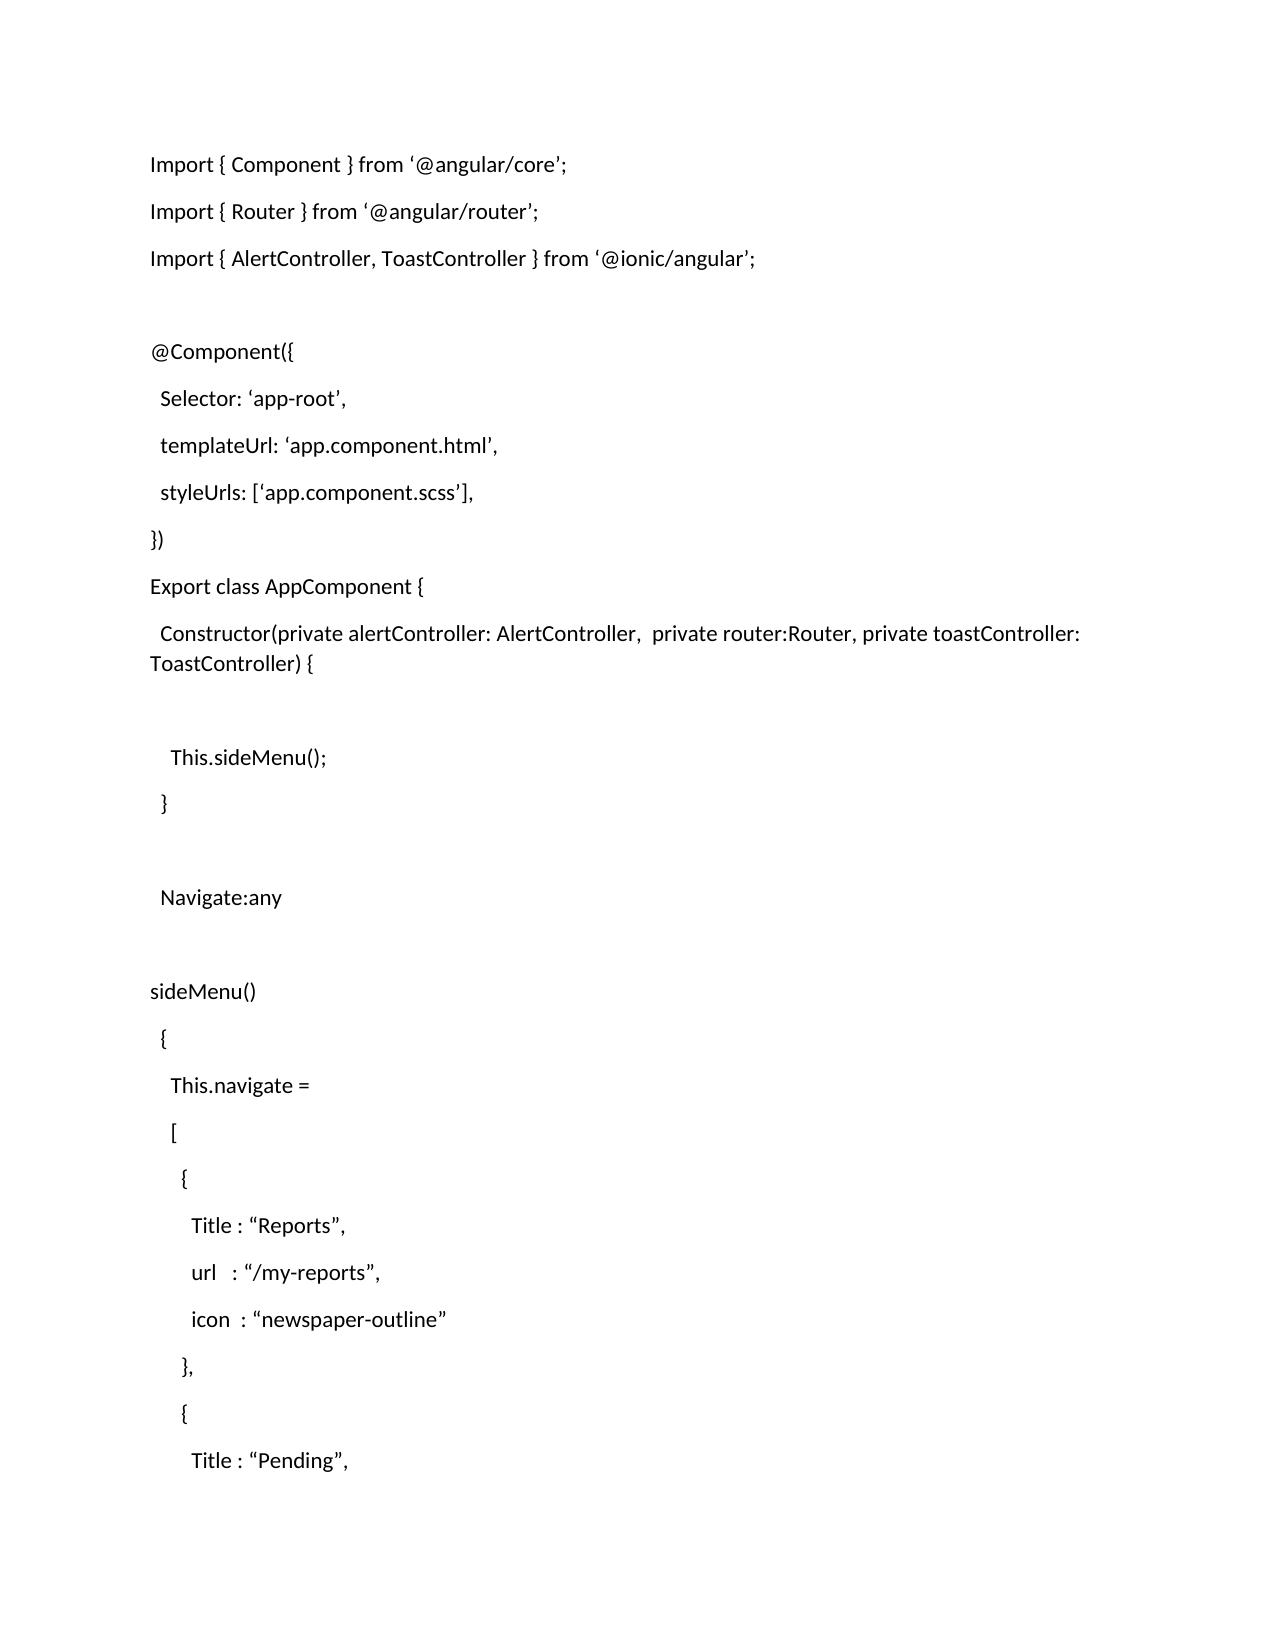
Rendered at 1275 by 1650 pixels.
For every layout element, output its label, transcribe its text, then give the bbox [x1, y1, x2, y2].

text This.sideMenu(); [150, 743, 1125, 771]
text [ [150, 1118, 1125, 1146]
text Selector: ‘app-root’, [150, 384, 1125, 412]
text Title : “Pending”, [150, 1446, 1125, 1474]
text styleUrls: [‘app.component.scss’], [150, 478, 1125, 506]
text { [150, 1399, 1125, 1427]
text Navigate:any [150, 883, 1125, 911]
text @Component({ [150, 337, 1125, 366]
text }) [150, 525, 1125, 553]
text url : “/my-reports”, [150, 1258, 1125, 1286]
text sideMenu() [150, 977, 1125, 1005]
text This.navigate = [150, 1071, 1125, 1099]
text }, [150, 1352, 1125, 1380]
text Constructor(private alertController: AlertController, private router:Router, private toastController: ToastController) { [150, 619, 1125, 677]
text Title : “Reports”, [150, 1211, 1125, 1239]
text Export class AppComponent { [150, 572, 1125, 600]
text templateUrl: ‘app.component.html’, [150, 431, 1125, 459]
text } [150, 789, 1125, 818]
text Import { Component } from ‘@angular/core’; [150, 150, 1125, 178]
text Import { Router } from ‘@angular/router’; [150, 197, 1125, 225]
text icon : “newspaper-outline” [150, 1305, 1125, 1333]
text { [150, 1024, 1125, 1052]
text { [150, 1164, 1125, 1193]
text Import { AlertController, ToastController } from ‘@ionic/angular’; [150, 244, 1125, 272]
